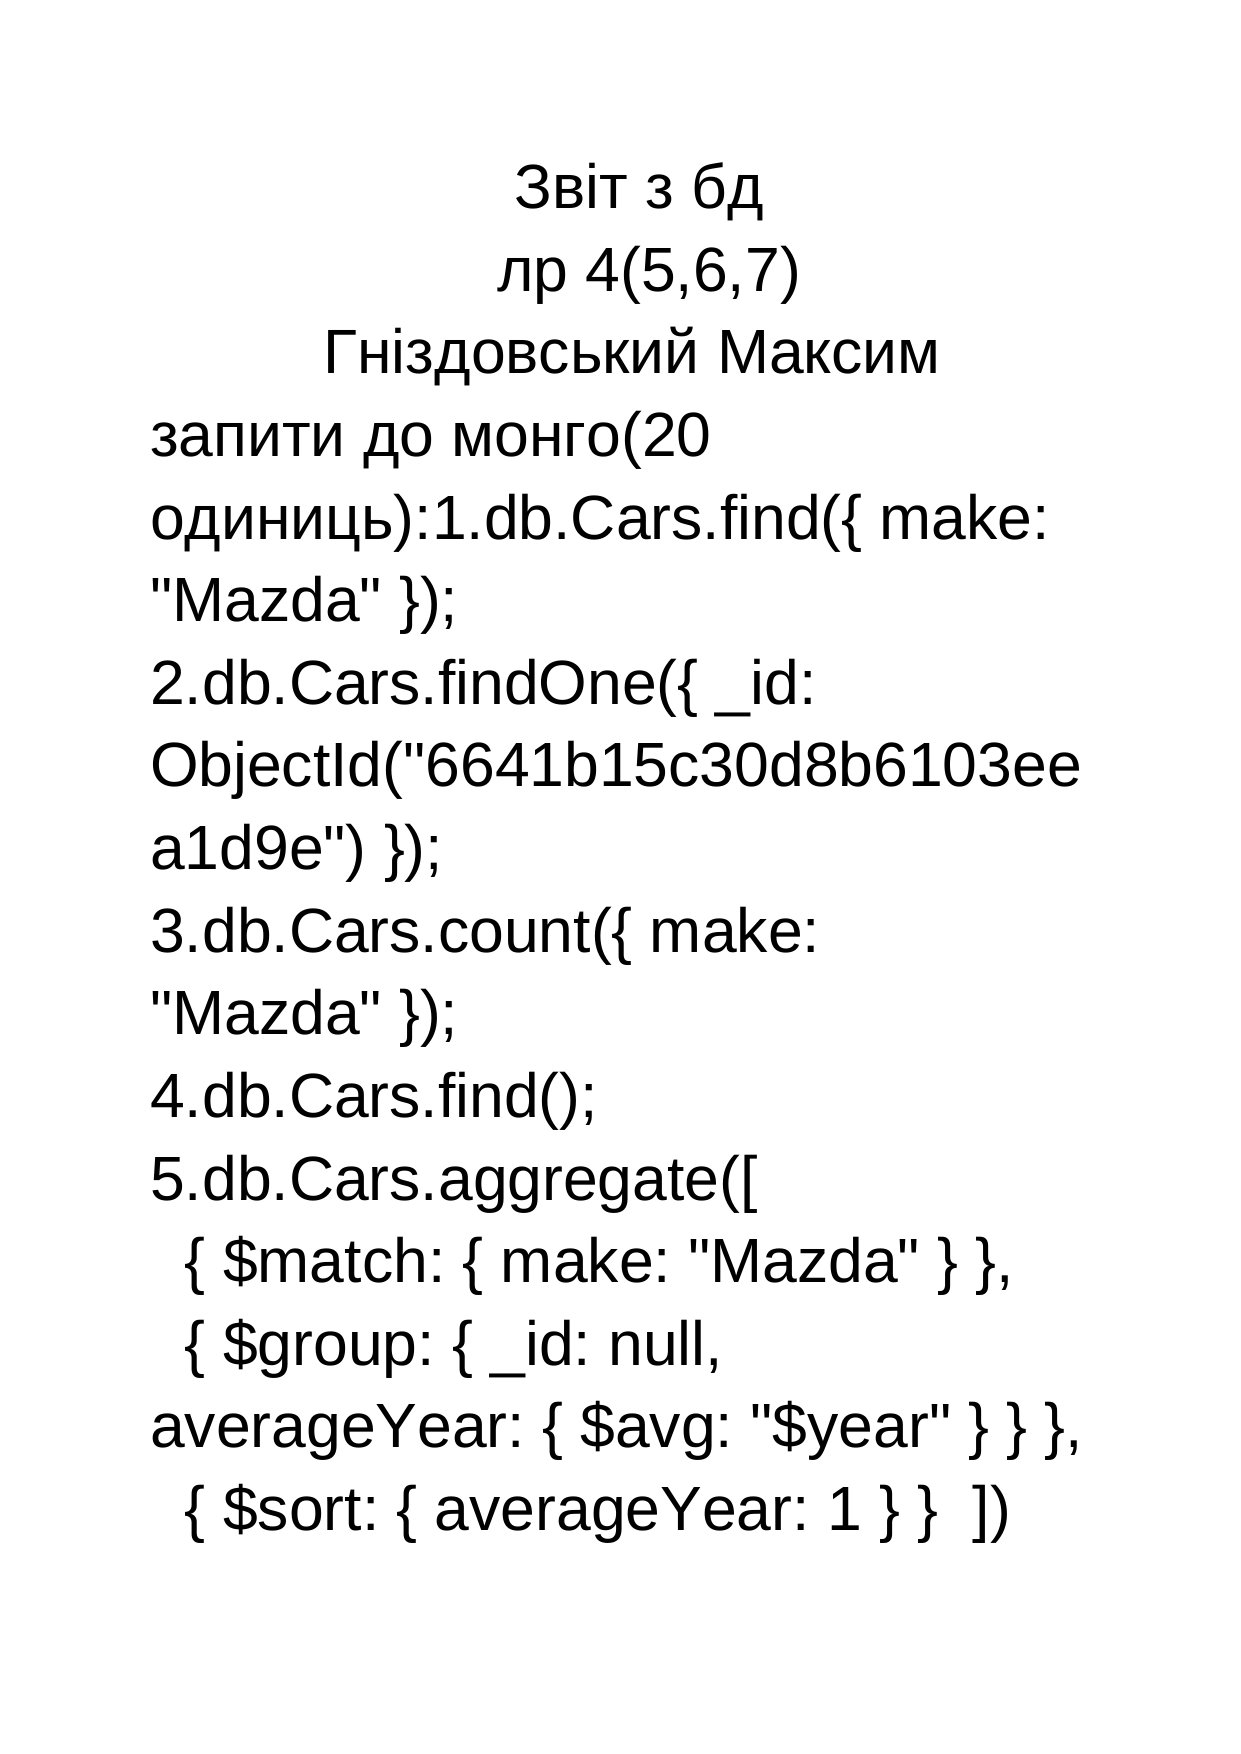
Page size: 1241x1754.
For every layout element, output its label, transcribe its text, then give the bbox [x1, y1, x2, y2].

text 4.db.Cars.find(); [150, 1059, 1090, 1131]
text { $group: { _id: null, averageYear: { $avg: "$year" } } }, [150, 1306, 1090, 1461]
text Звіт з бд [150, 150, 1090, 222]
text Гніздовський Максим [150, 315, 1090, 387]
text 3.db.Cars.count({ make: "Mazda" }); [150, 893, 1090, 1048]
text лр 4(5,6,7) [150, 233, 1090, 304]
text { $match: { make: "Mazda" } }, [150, 1224, 1090, 1296]
text { $sort: { averageYear: 1 } } ]) [150, 1472, 1090, 1543]
text запити до монго(20 одиниць):1.db.Cars.find({ make: "Mazda" }); [150, 398, 1090, 635]
text 5.db.Cars.aggregate([ [150, 1141, 1090, 1213]
text 2.db.Cars.findOne({ _id: ObjectId("6641b15c30d8b6103eea1d9e") }); [150, 646, 1090, 883]
